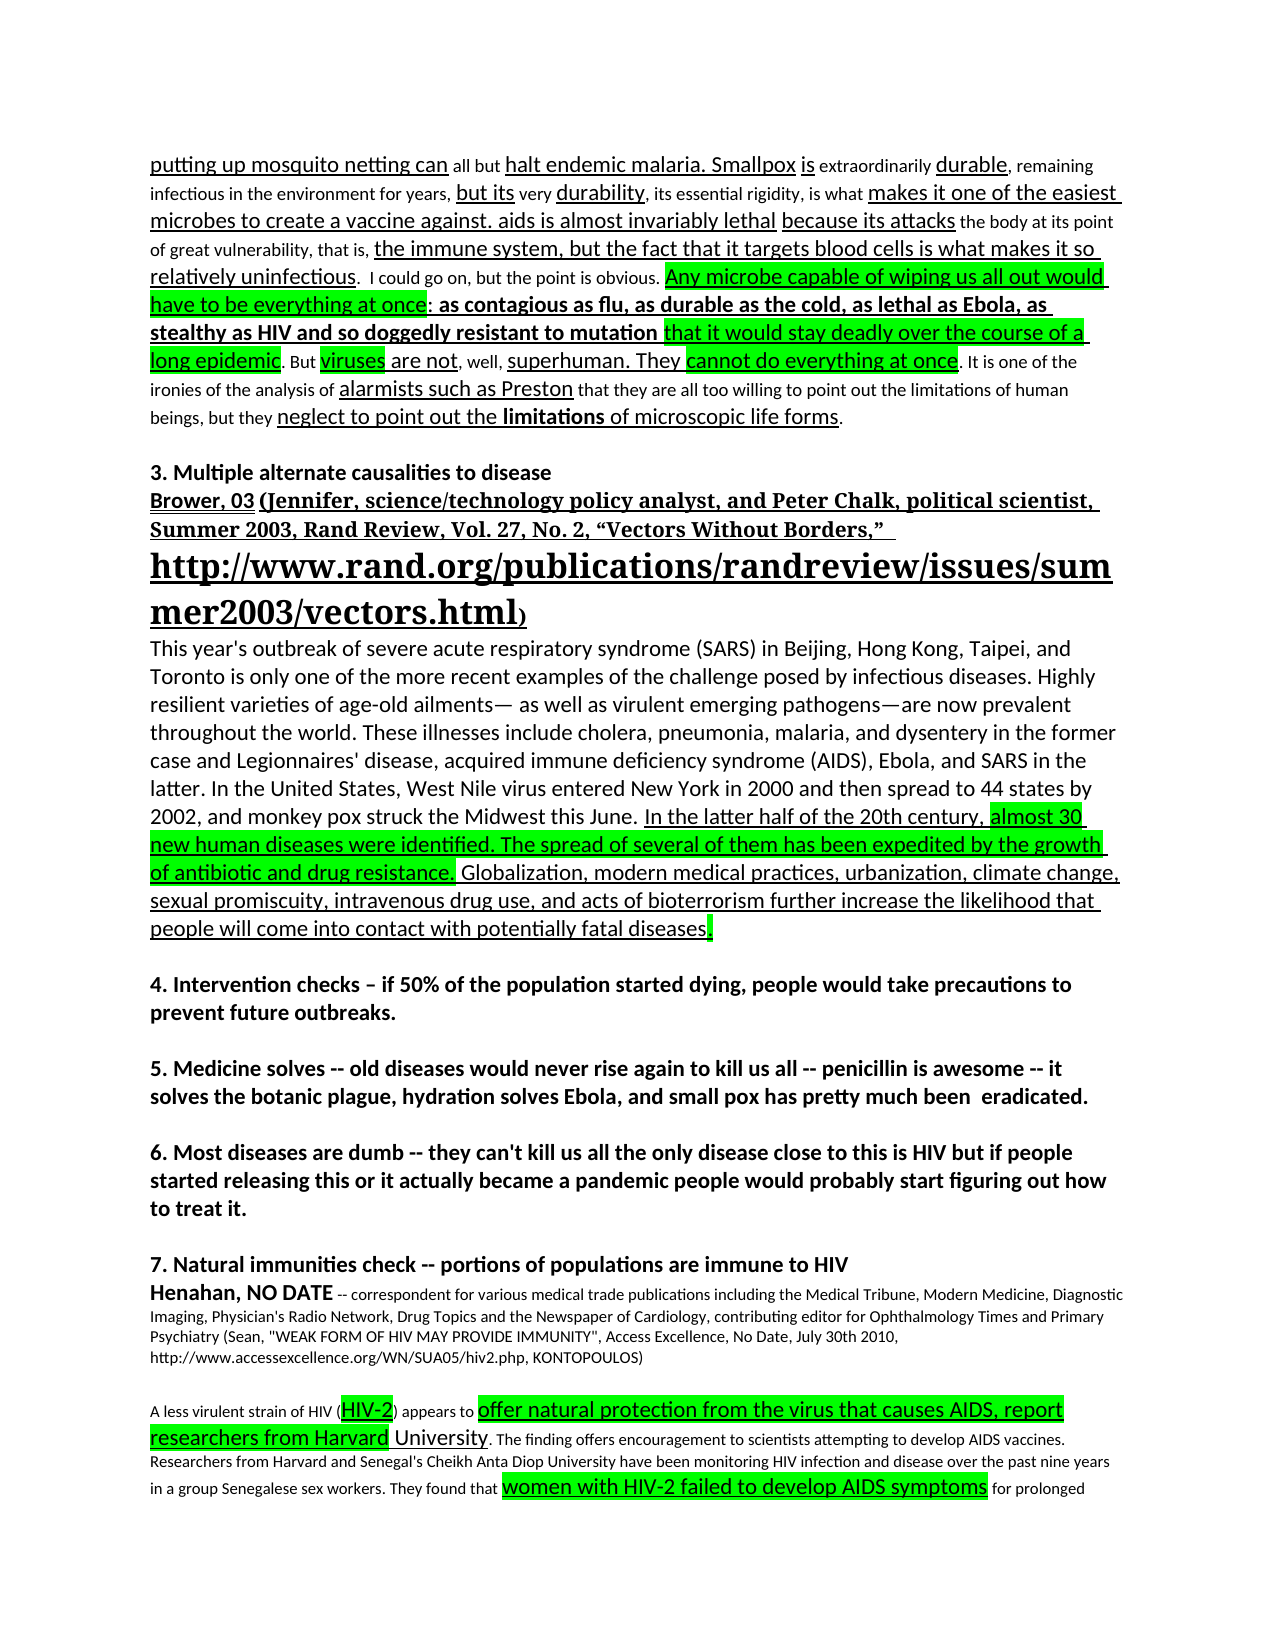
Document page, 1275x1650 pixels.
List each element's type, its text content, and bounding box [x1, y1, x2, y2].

text This year's outbreak of severe acute respiratory syndrome (SARS) in Beijing, Hong Kong, Taipei, and Toronto is only one of the more recent examples of the challenge posed by infectious diseases. Highly resilient varieties of age-old ailments— as well as virulent emerging pathogens—are now prevalent throughout the world. These illnesses include cholera, pneumonia, malaria, and dysentery in the former case and Legionnaires' disease, acquired immune deficiency syndrome (AIDS), Ebola, and SARS in the latter. In the United States, West Nile virus entered New York in 2000 and then spread to 44 states by 2002, and monkey pox struck the Midwest this June. In the latter half of the 20th century, almost 30 new human diseases were identified. The spread of several of them has been expedited by the growth of antibiotic and drug resistance. Globalization, modern medical practices, urbanization, climate change, sexual promiscuity, intravenous drug use, and acts of bioterrorism further increase the likelihood that people will come into contact with potentially fatal diseases. [150, 634, 1125, 942]
text 3. Multiple alternate causalities to disease [150, 458, 1125, 486]
text 4. Intervention checks – if 50% of the population started dying, people would take precautions to prevent future outbreaks. [150, 970, 1125, 1026]
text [150, 150, 1125, 430]
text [150, 1395, 1125, 1500]
text 7. Natural immunities check -- portions of populations are immune to HIV [150, 1250, 1125, 1278]
text 6. Most diseases are dumb -- they can't kill us all the only disease close to this is HIV but if people started releasing this or it actually became a pandemic people would probably start figuring out how to treat it. [150, 1138, 1125, 1222]
text Henahan, NO DATE -- correspondent for various medical trade publications including the Medical Tribune, Modern Medicine, Diagnostic Imaging, Physician's Radio Network, Drug Topics and the Newspaper of Cardiology, contributing editor for Ophthalmology Times and Primary Psychiatry (Sean, "WEAK FORM OF HIV MAY PROVIDE IMMUNITY", Access Excellence, No Date, July 30th 2010, http://www.accessexcellence.org/WN/SUA05/hiv2.php, KONTOPOULOS) [150, 1278, 1125, 1367]
text 5. Medicine solves -- old diseases would never rise again to kill us all -- penicillin is awesome -- it solves the botanic plague, hydration solves Ebola, and small pox has pretty much been eradicated. [150, 1054, 1125, 1110]
text Brower, 03 (Jennifer, science/technology policy analyst, and Peter Chalk, political scientist, Summer 2003, Rand Review, Vol. 27, No. 2, “Vectors Without Borders,” http://www.rand.org/publications/randreview/issues/summer2003/vectors.html) [150, 486, 1125, 634]
